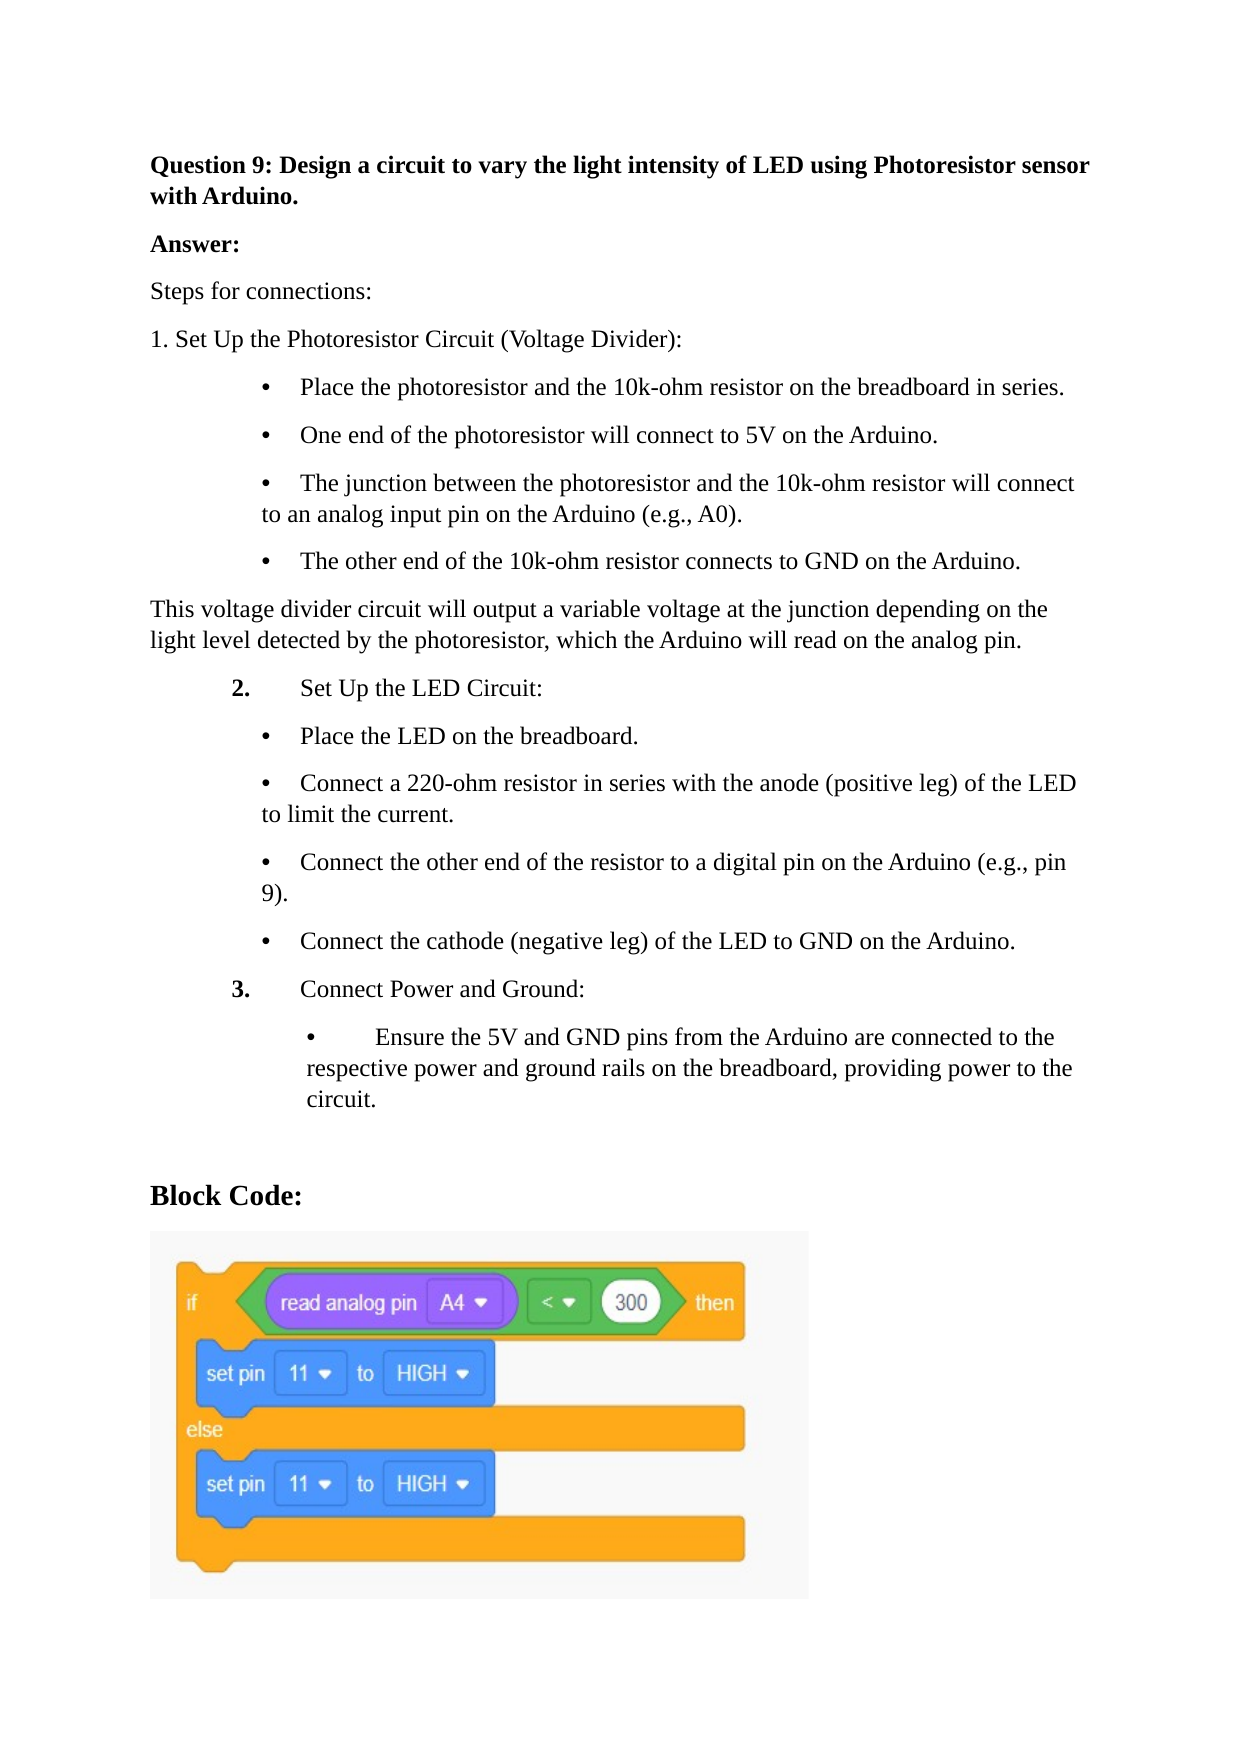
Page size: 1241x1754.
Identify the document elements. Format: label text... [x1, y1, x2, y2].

text Question 9: Design a circuit to vary the light intensity of LED using Photoresistor sensor with Arduino. [150, 150, 1090, 210]
text Block Code: [150, 1178, 1090, 1212]
text Steps for connections: [150, 276, 1090, 305]
list Connect Power and Ground: [231, 974, 1090, 1003]
text Answer: [150, 229, 1090, 257]
list Place the photoresistor and the 10k-ohm resistor on the breadboard in series. [261, 372, 1090, 401]
list The junction between the photoresistor and the 10k-ohm resistor will connect to an analog input pin on the Arduino (e.g., A0). [261, 467, 1090, 527]
list Connect a 220-ohm resistor in series with the anode (positive leg) of the LED to limit the current. [261, 768, 1090, 828]
list The other end of the 10k-ohm resistor connects to GND on the Arduino. [261, 546, 1090, 575]
text 1. Set Up the Photoresistor Circuit (Voltage Divider): [150, 324, 1090, 353]
text This voltage divider circuit will output a variable voltage at the junction depending on the light level detected by the photoresistor, which the Arduino will read on the analog pin. [150, 594, 1090, 654]
list One end of the photoresistor will connect to 5V on the Arduino. [261, 420, 1090, 448]
list Ensure the 5V and GND pins from the Arduino are connected to the respective power and ground rails on the breadboard, providing power to the circuit. [306, 1022, 1090, 1113]
picture [150, 1231, 809, 1599]
list Place the LED on the breadboard. [261, 721, 1090, 749]
list Connect the other end of the resistor to a digital pin on the Arduino (e.g., pin 9). [261, 847, 1090, 907]
list Set Up the LED Circuit: [231, 673, 1090, 702]
list Connect the cathode (negative leg) of the LED to GND on the Arduino. [261, 926, 1090, 955]
